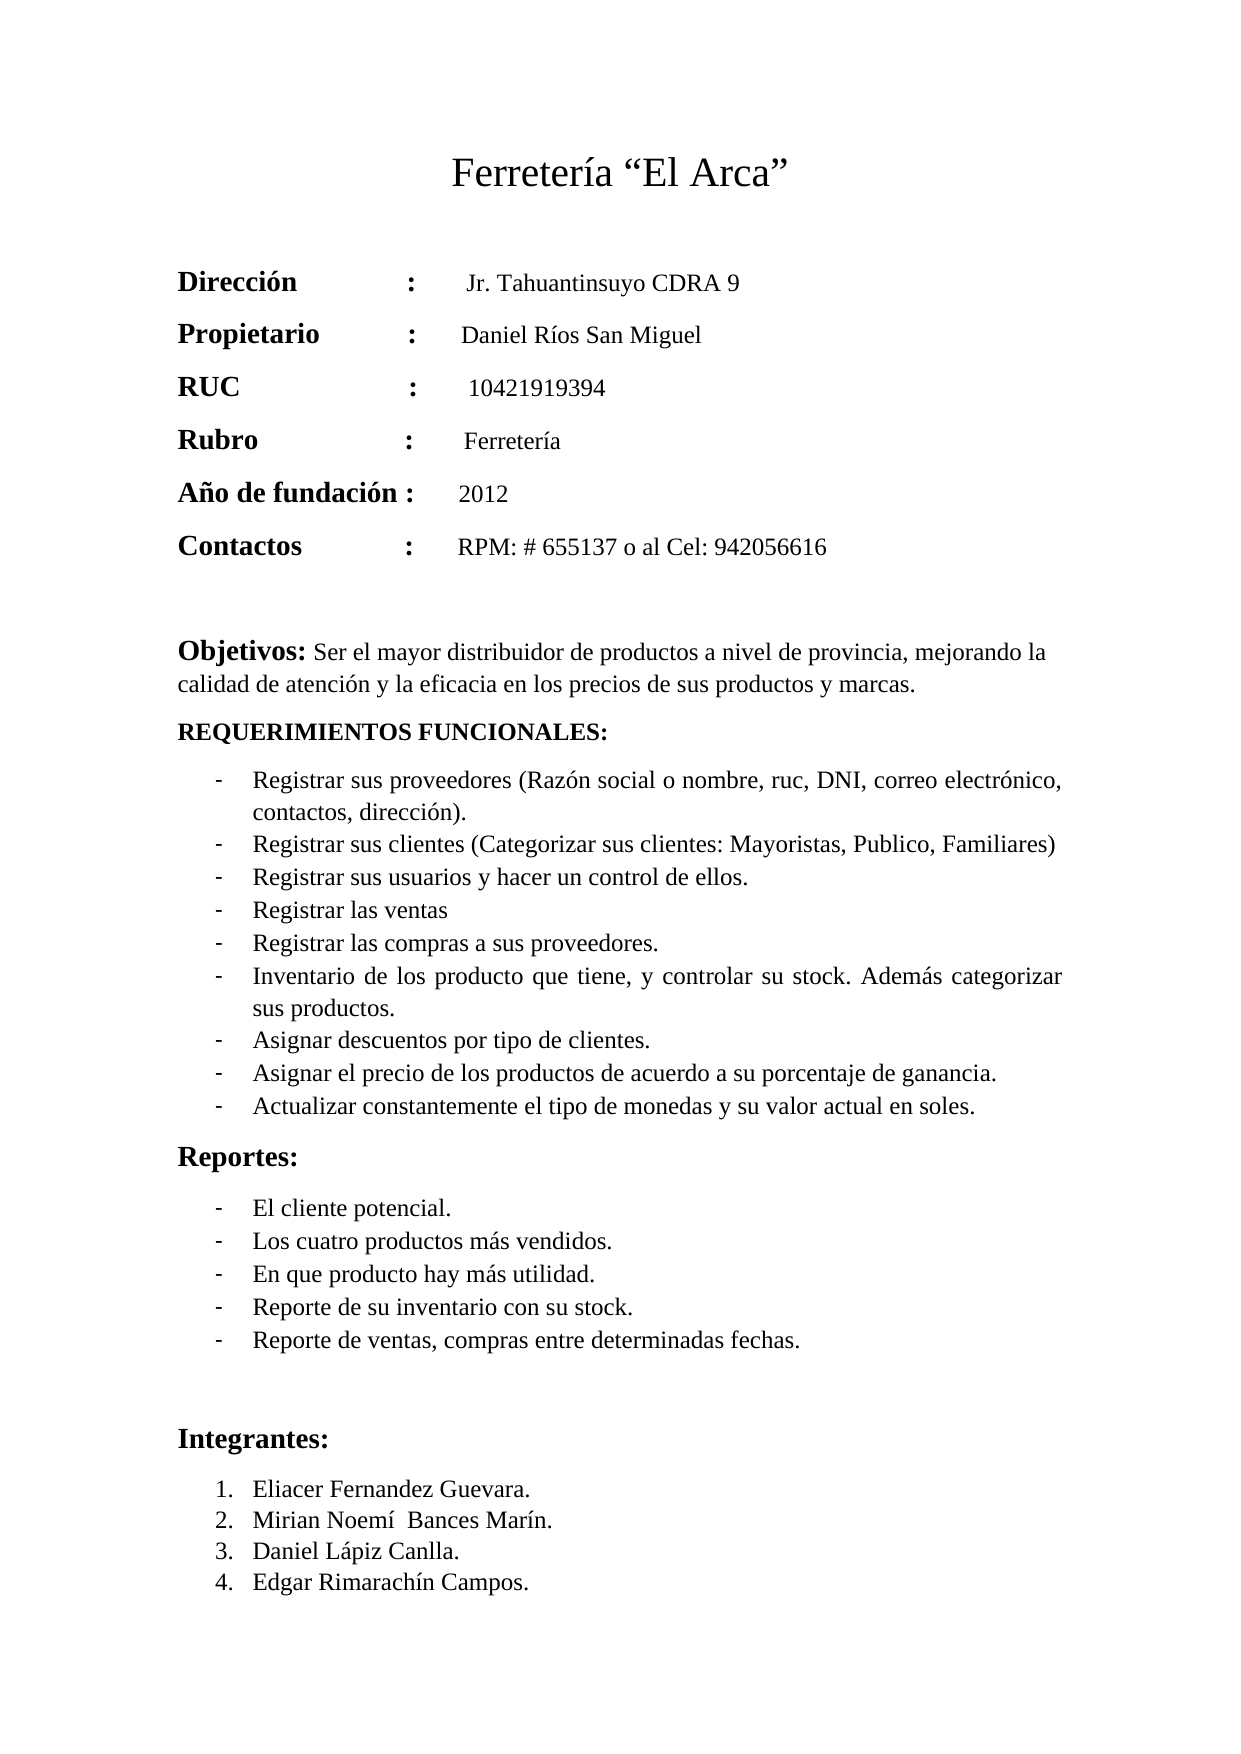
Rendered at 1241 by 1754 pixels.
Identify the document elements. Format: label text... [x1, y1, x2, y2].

text Contactos : RPM: # 655137 o al Cel: 942056616 [177, 528, 1063, 561]
list Mirian Noemí Bances Marín. [215, 1505, 1063, 1534]
list Asignar descuentos por tipo de clientes. [215, 1024, 1063, 1054]
text REQUERIMIENTOS FUNCIONALES: [177, 717, 1063, 746]
text Dirección : Jr. Tahuantinsuyo CDRA 9 [177, 264, 1063, 297]
text Rubro : Ferretería [177, 422, 1063, 456]
list Inventario de los producto que tiene, y controlar su stock. Además categorizar sus productos. [215, 960, 1063, 1022]
list Reporte de su inventario con su stock. [215, 1291, 1063, 1321]
list En que producto hay más utilidad. [215, 1258, 1063, 1288]
list El cliente potencial. [215, 1192, 1063, 1223]
list Asignar el precio de los productos de acuerdo a su porcentaje de ganancia. [215, 1057, 1063, 1087]
text Año de fundación : 2012 [177, 475, 1063, 508]
text RUC : 10421919394 [177, 369, 1063, 403]
list Registrar sus clientes (Categorizar sus clientes: Mayoristas, Publico, Familiares) [215, 828, 1063, 859]
list Edgar Rimarachín Campos. [215, 1567, 1063, 1596]
text Propietario : Daniel Ríos San Miguel [177, 316, 1063, 350]
text Objetivos: Ser el mayor distribuidor de productos a nivel de provincia, mejorando la calidad de atención y la eficacia en los precios de sus productos y marcas. [177, 633, 1063, 698]
list Daniel Lápiz Canlla. [215, 1536, 1063, 1565]
list Los cuatro productos más vendidos. [215, 1225, 1063, 1256]
text Reportes: [177, 1139, 1063, 1173]
text Ferretería “El Arca” [177, 148, 1063, 196]
list Actualizar constantemente el tipo de monedas y su valor actual en soles. [215, 1090, 1063, 1120]
list Registrar sus usuarios y hacer un control de ellos. [215, 861, 1063, 892]
list Eliacer Fernandez Guevara. [215, 1474, 1063, 1503]
list Registrar las compras a sus proveedores. [215, 927, 1063, 958]
text Integrantes: [177, 1421, 1063, 1455]
list Registrar las ventas [215, 894, 1063, 925]
list Reporte de ventas, compras entre determinadas fechas. [215, 1324, 1063, 1354]
list Registrar sus proveedores (Razón social o nombre, ruc, DNI, correo electrónico, contactos, dirección). [215, 764, 1063, 826]
